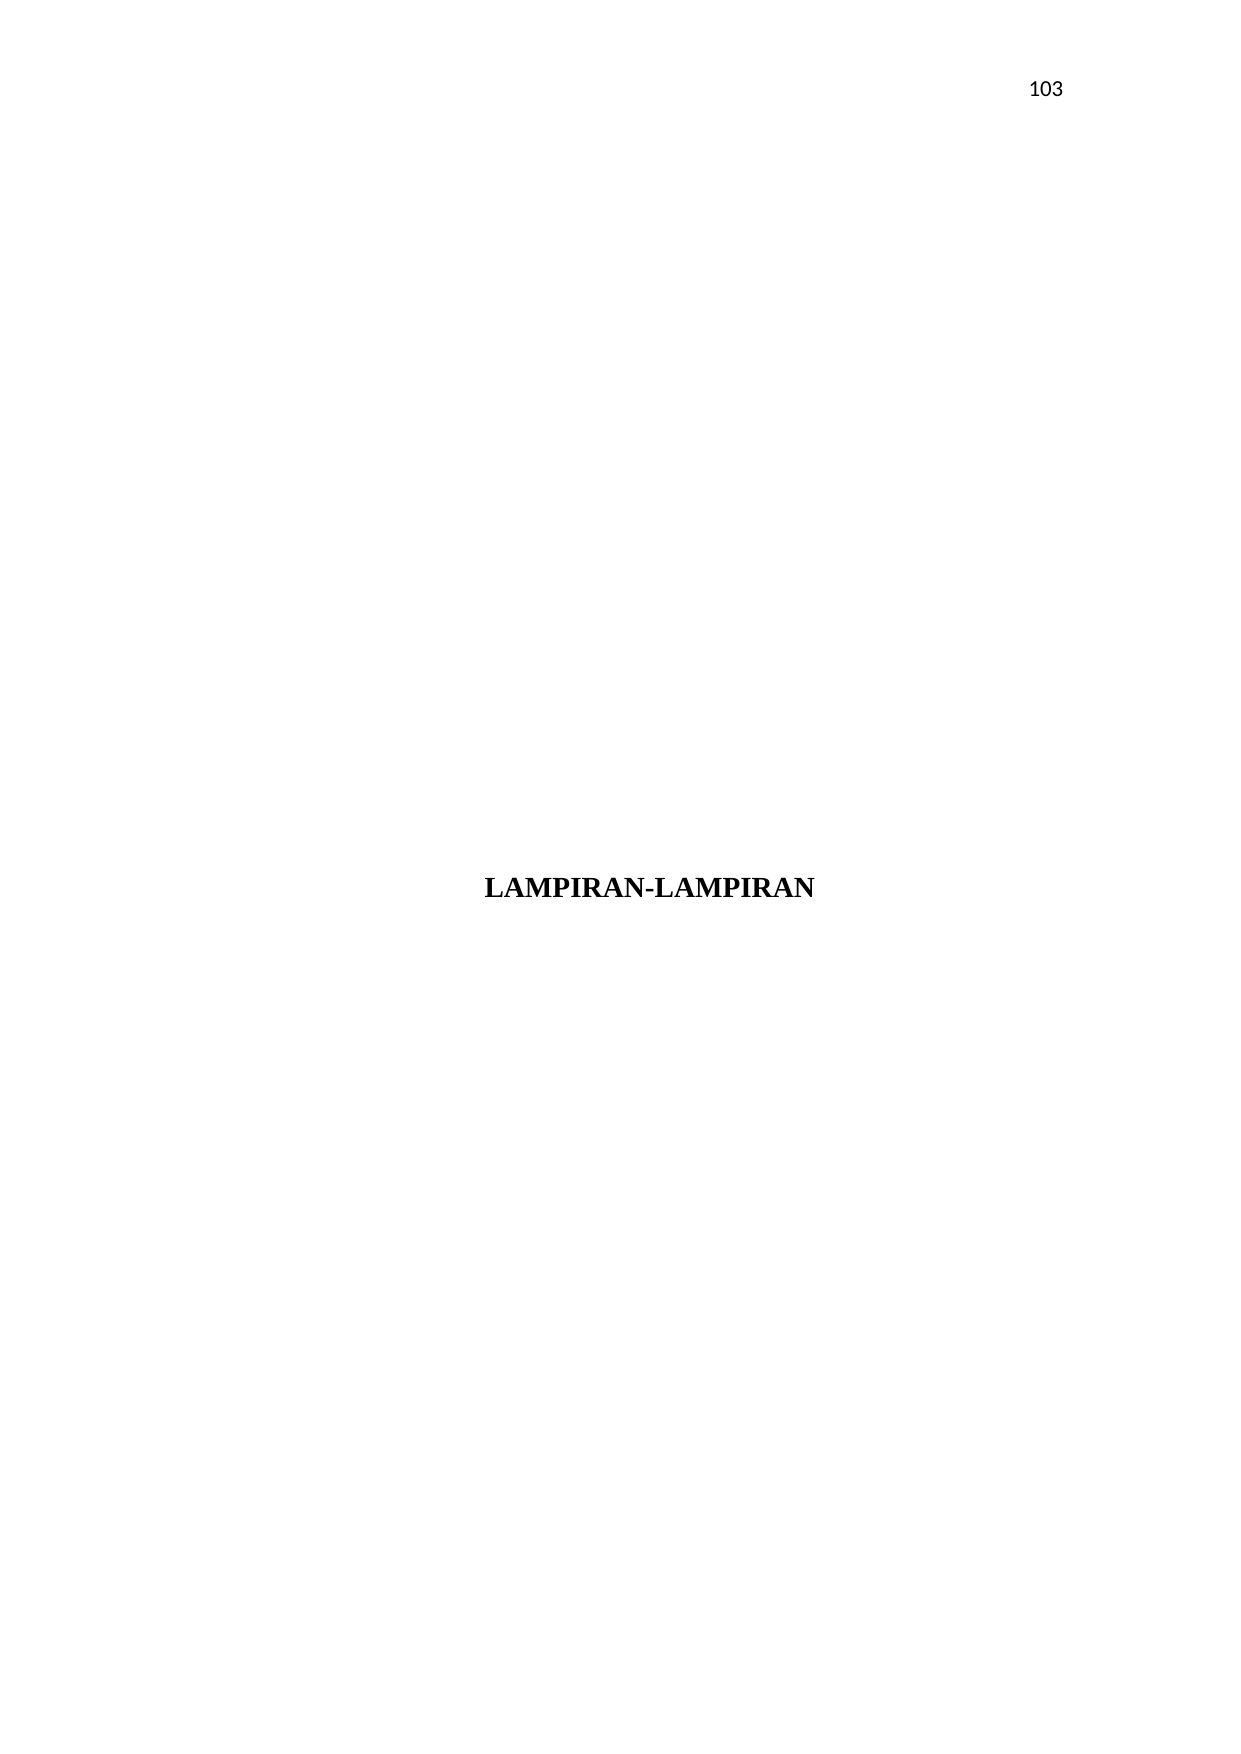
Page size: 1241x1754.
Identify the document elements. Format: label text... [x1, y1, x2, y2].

subtitle LAMPIRAN-LAMPIRAN [236, 870, 1063, 903]
